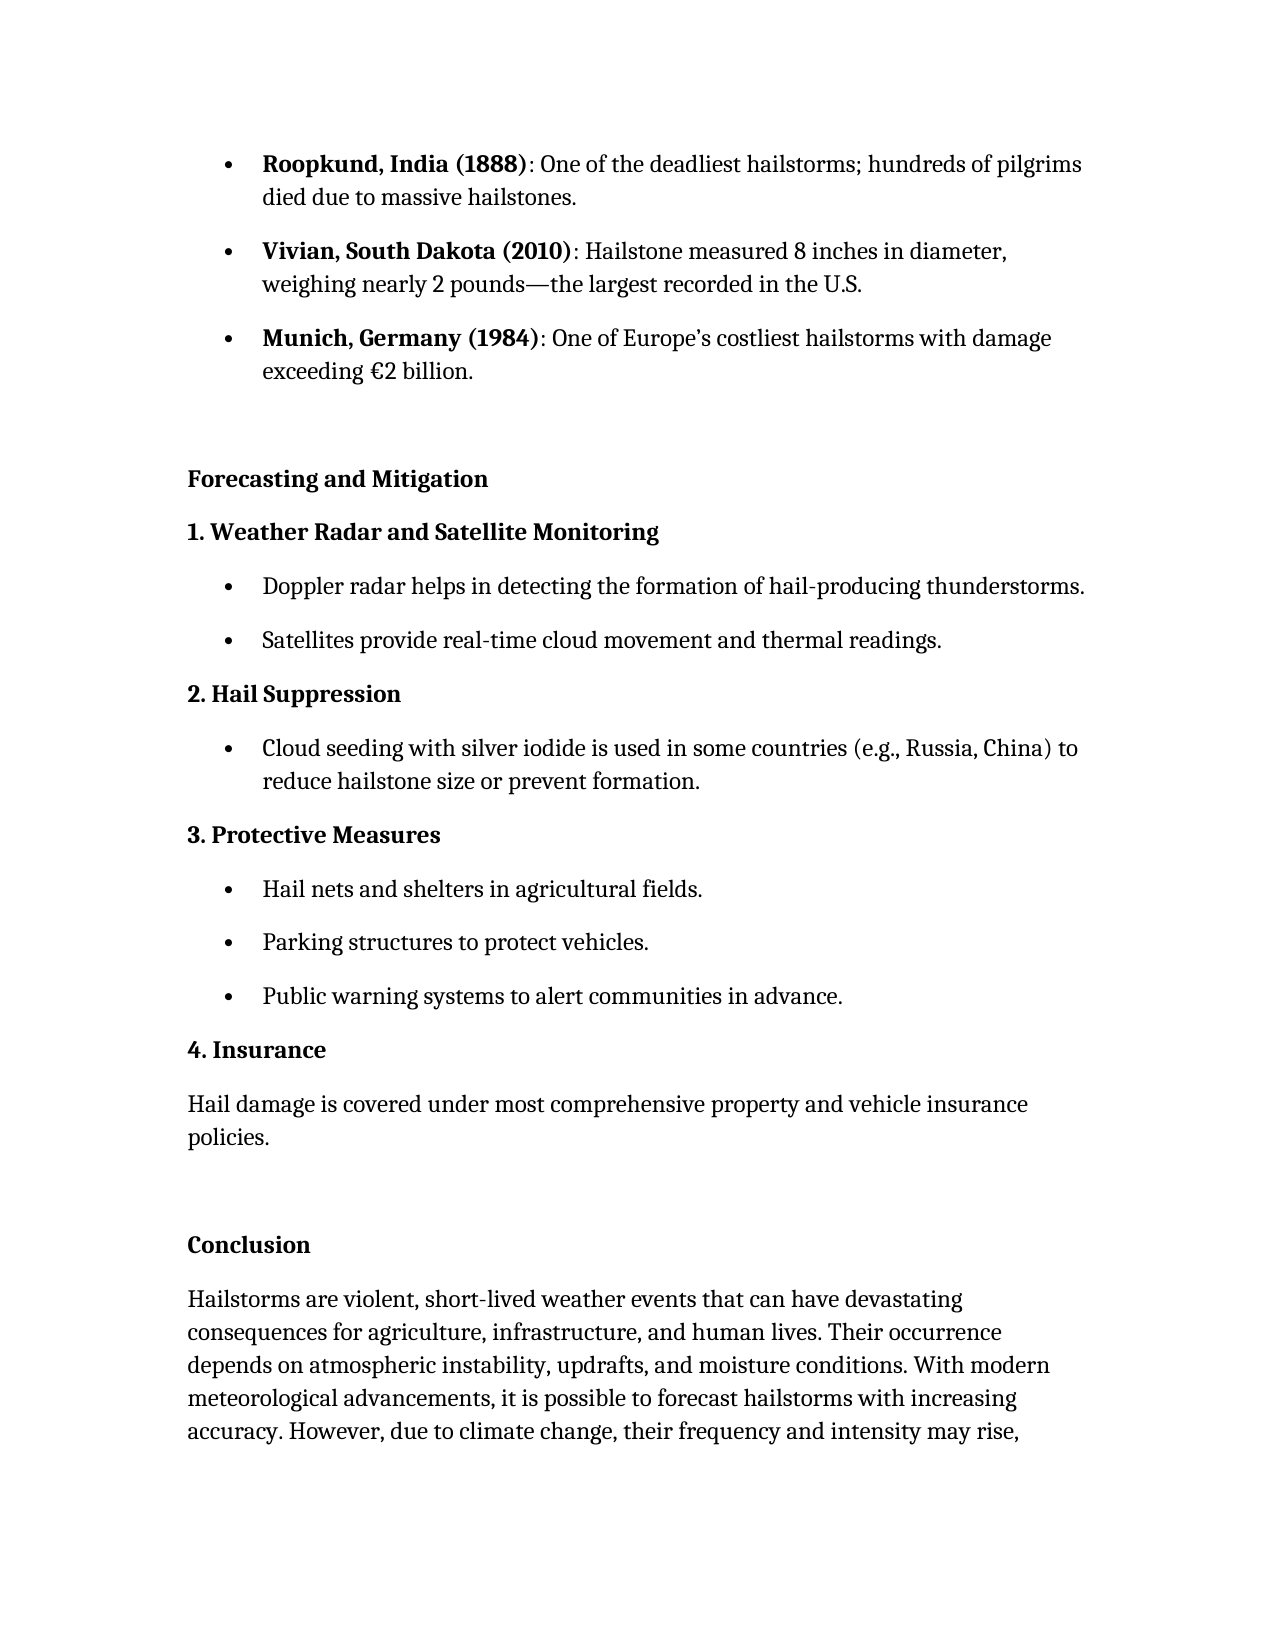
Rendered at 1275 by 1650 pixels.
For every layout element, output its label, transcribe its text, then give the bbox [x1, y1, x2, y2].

list Doppler radar helps in detecting the formation of hail-producing thunderstorms. [225, 572, 1087, 601]
list Cloud seeding with silver iodide is used in some countries (e.g., Russia, China) to reduce hailstone size or prevent formation. [225, 734, 1087, 796]
text 1. Weather Radar and Satellite Monitoring [187, 518, 1087, 547]
text 2. Hail Suppression [187, 680, 1087, 709]
list Munich, Germany (1984): One of Europe’s costliest hailstorms with damage exceeding €2 billion. [225, 324, 1087, 386]
text Hail damage is covered under most comprehensive property and vehicle insurance policies. [187, 1090, 1087, 1152]
list Hail nets and shelters in agricultural fields. [225, 874, 1087, 903]
text 3. Protective Measures [187, 821, 1087, 849]
text 4. Insurance [187, 1036, 1087, 1065]
list Public warning systems to alert communities in advance. [225, 982, 1087, 1011]
list Parking structures to protect vehicles. [225, 928, 1087, 957]
text Forecasting and Mitigation [187, 464, 1087, 493]
list Satellites provide real-time cloud movement and thermal readings. [225, 626, 1087, 655]
text Conclusion [187, 1231, 1087, 1259]
list Vivian, South Dakota (2010): Hailstone measured 8 inches in diameter, weighing nearly 2 pounds—the largest recorded in the U.S. [225, 237, 1087, 299]
list Roopkund, India (1888): One of the deadliest hailstorms; hundreds of pilgrims died due to massive hailstones. [225, 150, 1087, 212]
